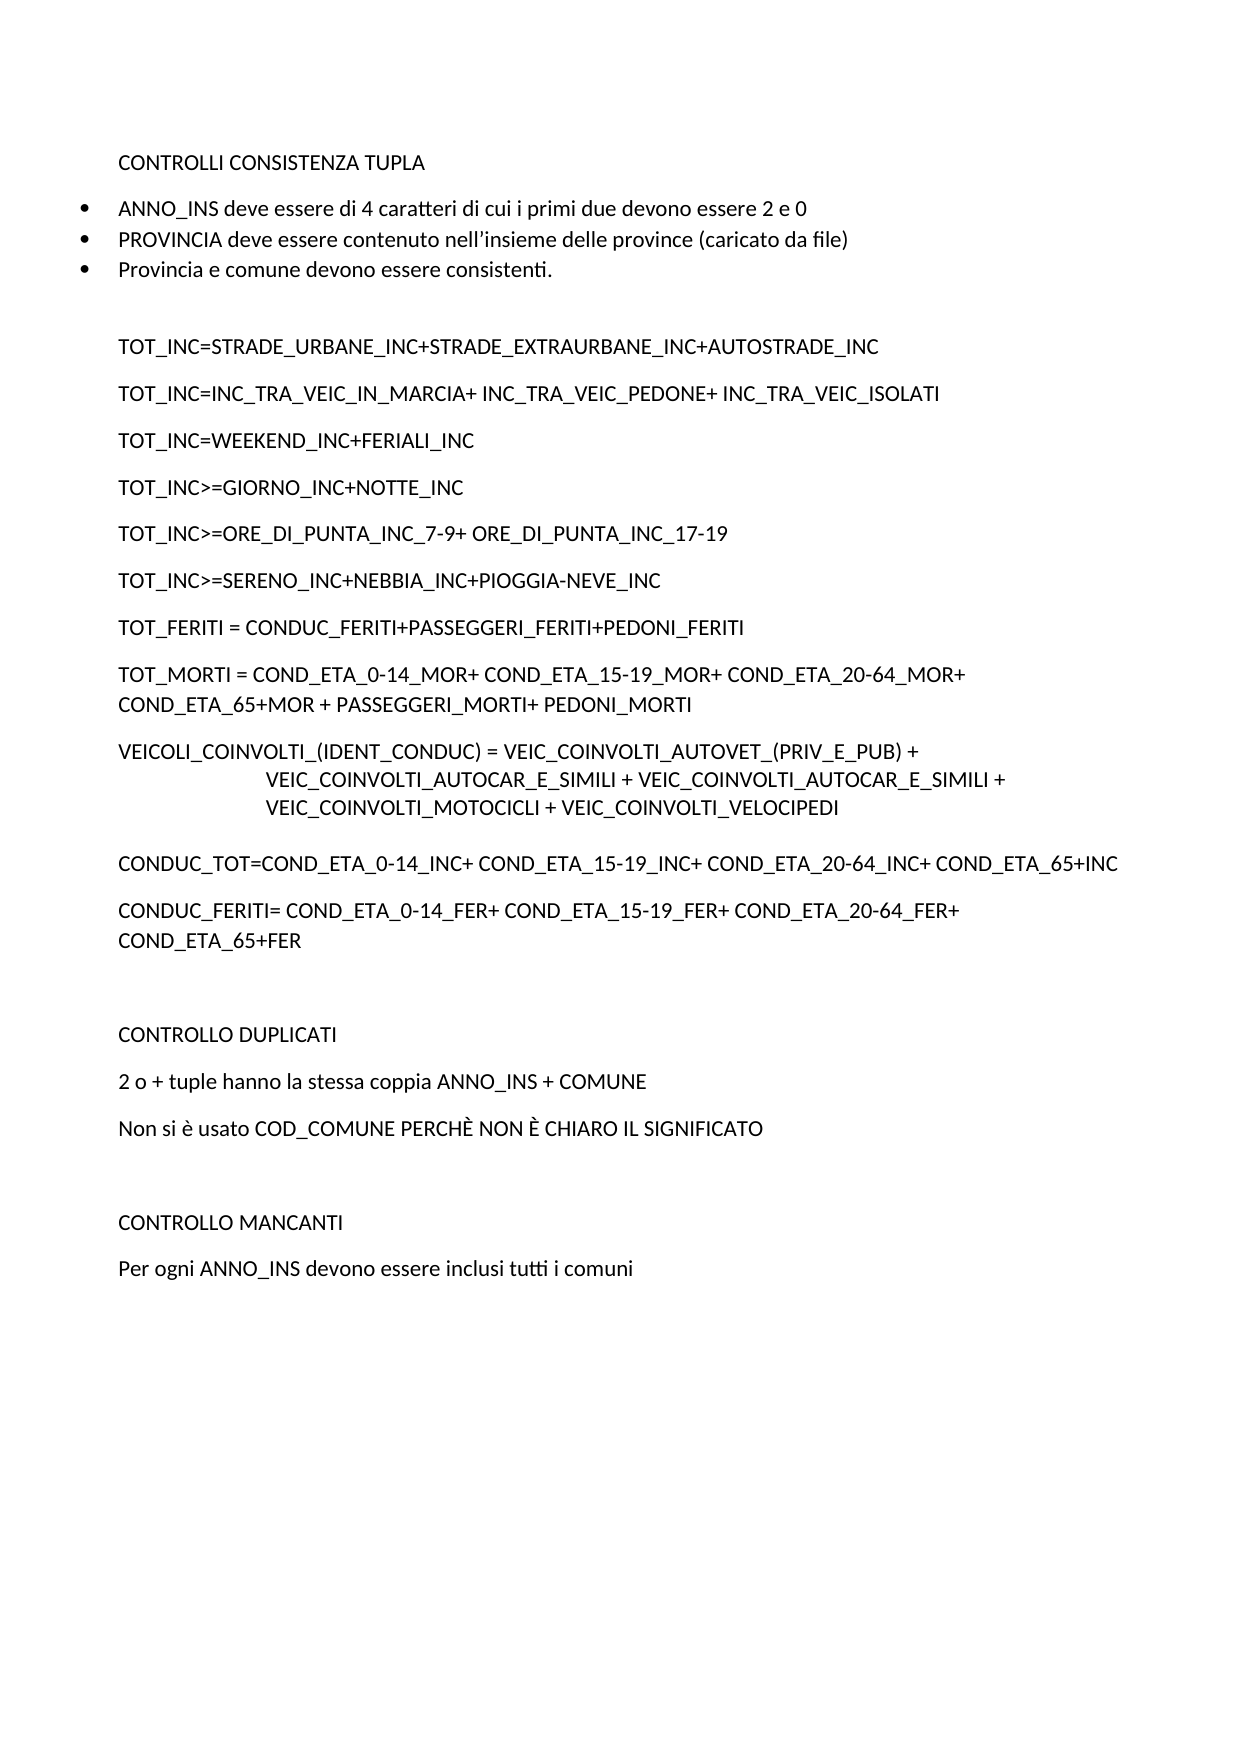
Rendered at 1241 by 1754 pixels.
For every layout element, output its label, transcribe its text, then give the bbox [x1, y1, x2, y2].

text CONTROLLO DUPLICATI [118, 1020, 1122, 1048]
text CONTROLLO MANCANTI [118, 1208, 1122, 1236]
list ANNO_INS deve essere di 4 caratteri di cui i primi due devono essere 2 e 0 [81, 194, 1122, 222]
text TOT_INC>=GIORNO_INC+NOTTE_INC [118, 473, 1122, 501]
text TOT_INC=WEEKEND_INC+FERIALI_INC [118, 426, 1122, 454]
text Non si è usato COD_COMUNE PERCHÈ NON È CHIARO IL SIGNIFICATO [118, 1114, 1122, 1142]
text CONDUC_FERITI= COND_ETA_0-14_FER+ COND_ETA_15-19_FER+ COND_ETA_20-64_FER+ COND_ETA_65+FER [118, 896, 1122, 954]
text VEIC_COINVOLTI_MOTOCICLI + VEIC_COINVOLTI_VELOCIPEDI [118, 793, 1122, 821]
list PROVINCIA deve essere contenuto nell’insieme delle province (caricato da file) [81, 225, 1122, 253]
text TOT_INC>=SERENO_INC+NEBBIA_INC+PIOGGIA-NEVE_INC [118, 566, 1122, 594]
text VEICOLI_COINVOLTI_(IDENT_CONDUC) = VEIC_COINVOLTI_AUTOVET_(PRIV_E_PUB) + [118, 737, 1122, 765]
list Provincia e comune devono essere consistenti. [81, 255, 1122, 283]
text CONTROLLI CONSISTENZA TUPLA [118, 148, 1122, 176]
text VEIC_COINVOLTI_AUTOCAR_E_SIMILI + VEIC_COINVOLTI_AUTOCAR_E_SIMILI + [118, 765, 1122, 793]
text Per ogni ANNO_INS devono essere inclusi tutti i comuni [118, 1254, 1122, 1282]
text CONDUC_TOT=COND_ETA_0-14_INC+ COND_ETA_15-19_INC+ COND_ETA_20-64_INC+ COND_ETA_65+INC [118, 849, 1122, 877]
text TOT_INC>=ORE_DI_PUNTA_INC_7-9+ ORE_DI_PUNTA_INC_17-19 [118, 519, 1122, 547]
text 2 o + tuple hanno la stessa coppia ANNO_INS + COMUNE [118, 1067, 1122, 1095]
text TOT_INC=STRADE_URBANE_INC+STRADE_EXTRAURBANE_INC+AUTOSTRADE_INC [118, 332, 1122, 360]
text TOT_MORTI = COND_ETA_0-14_MOR+ COND_ETA_15-19_MOR+ COND_ETA_20-64_MOR+ COND_ETA_65+MOR + PASSEGGERI_MORTI+ PEDONI_MORTI [118, 660, 1122, 718]
text TOT_FERITI = CONDUC_FERITI+PASSEGGERI_FERITI+PEDONI_FERITI [118, 613, 1122, 641]
text TOT_INC=INC_TRA_VEIC_IN_MARCIA+ INC_TRA_VEIC_PEDONE+ INC_TRA_VEIC_ISOLATI [118, 379, 1122, 407]
